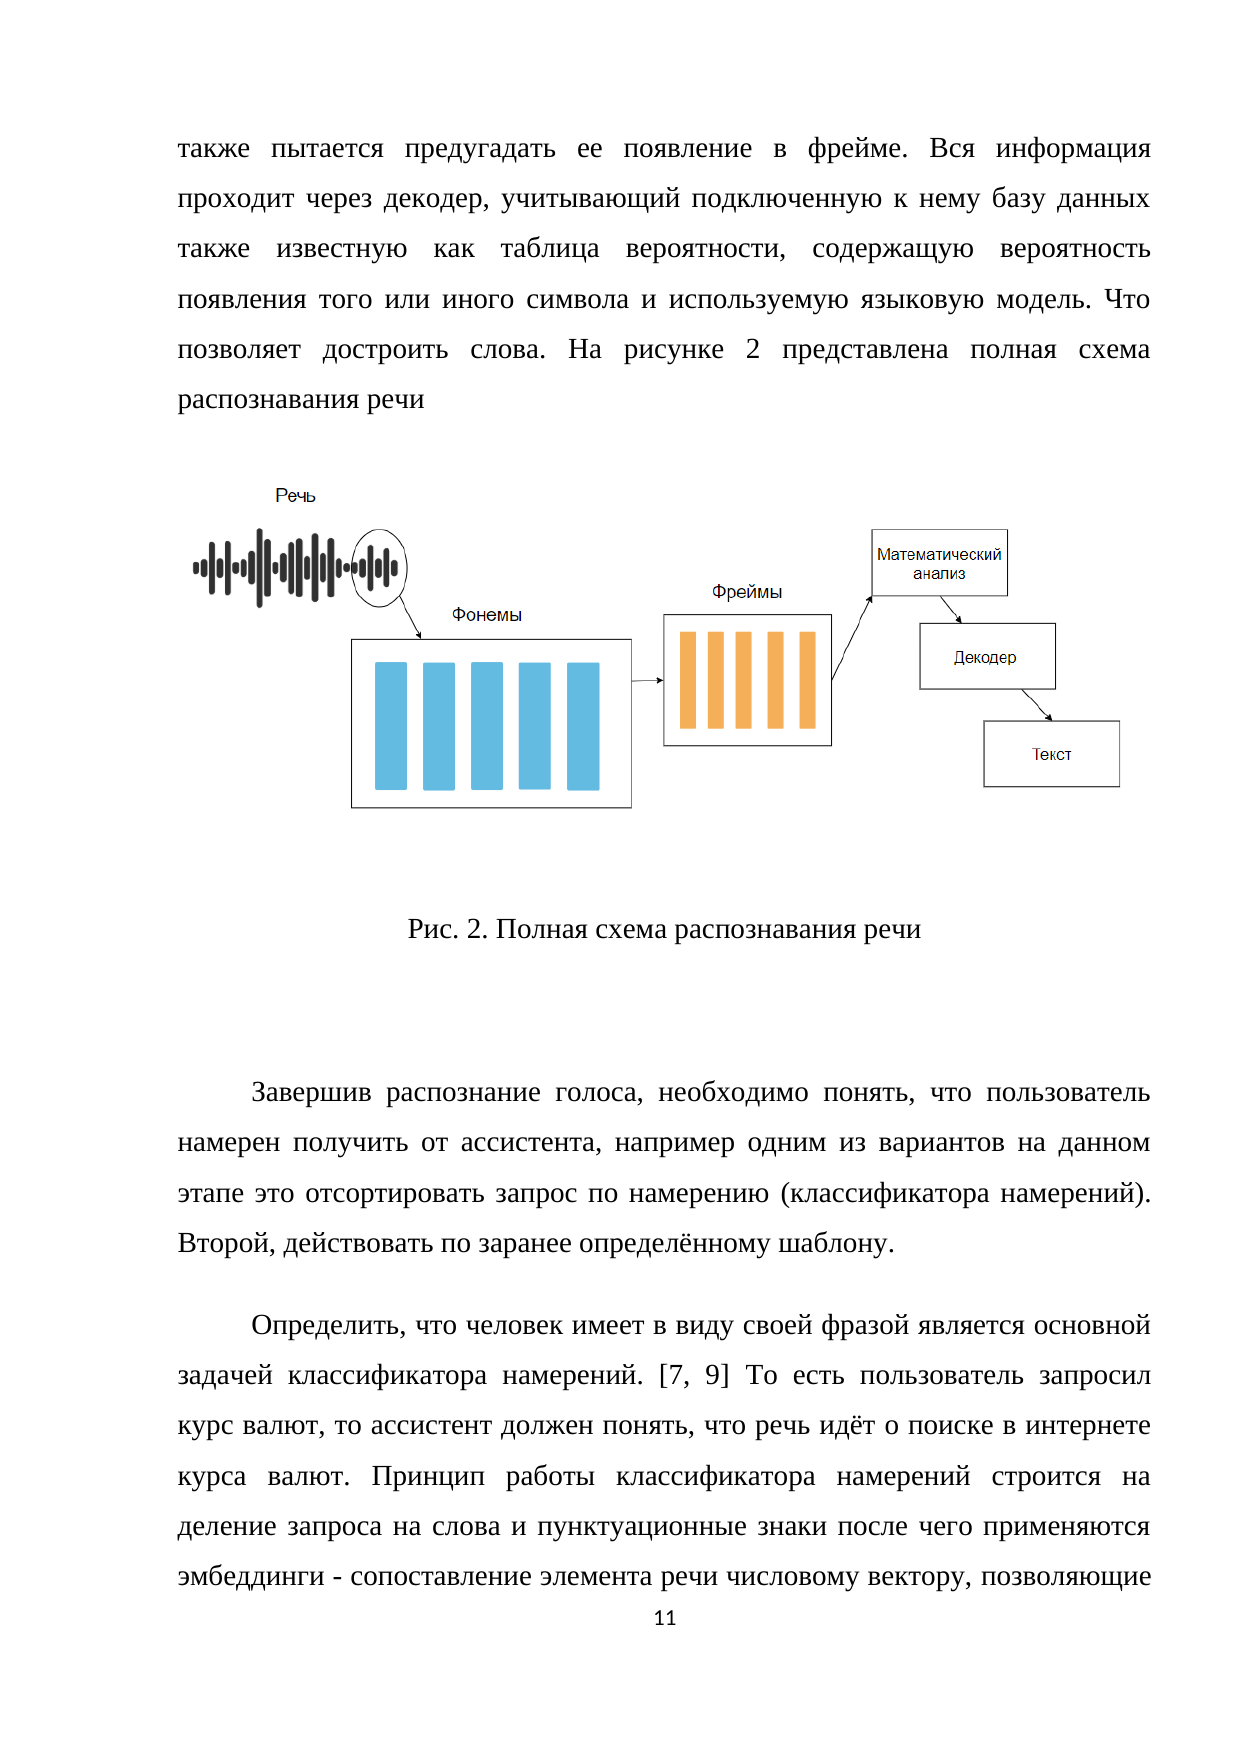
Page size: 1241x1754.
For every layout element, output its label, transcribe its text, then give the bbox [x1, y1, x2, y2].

text Рис. 2. Полная схема распознавания речи [177, 911, 1152, 945]
picture [177, 462, 1152, 866]
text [177, 1307, 1152, 1592]
text Завершив распознание голоса, необходимо понять, что пользователь намерен получить от ассистента, например одним из вариантов на данном этапе это отсортировать запрос по намерению (классификатора намерений). Второй, действовать по заранее определённому шаблону. [177, 1074, 1152, 1259]
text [177, 130, 1152, 415]
